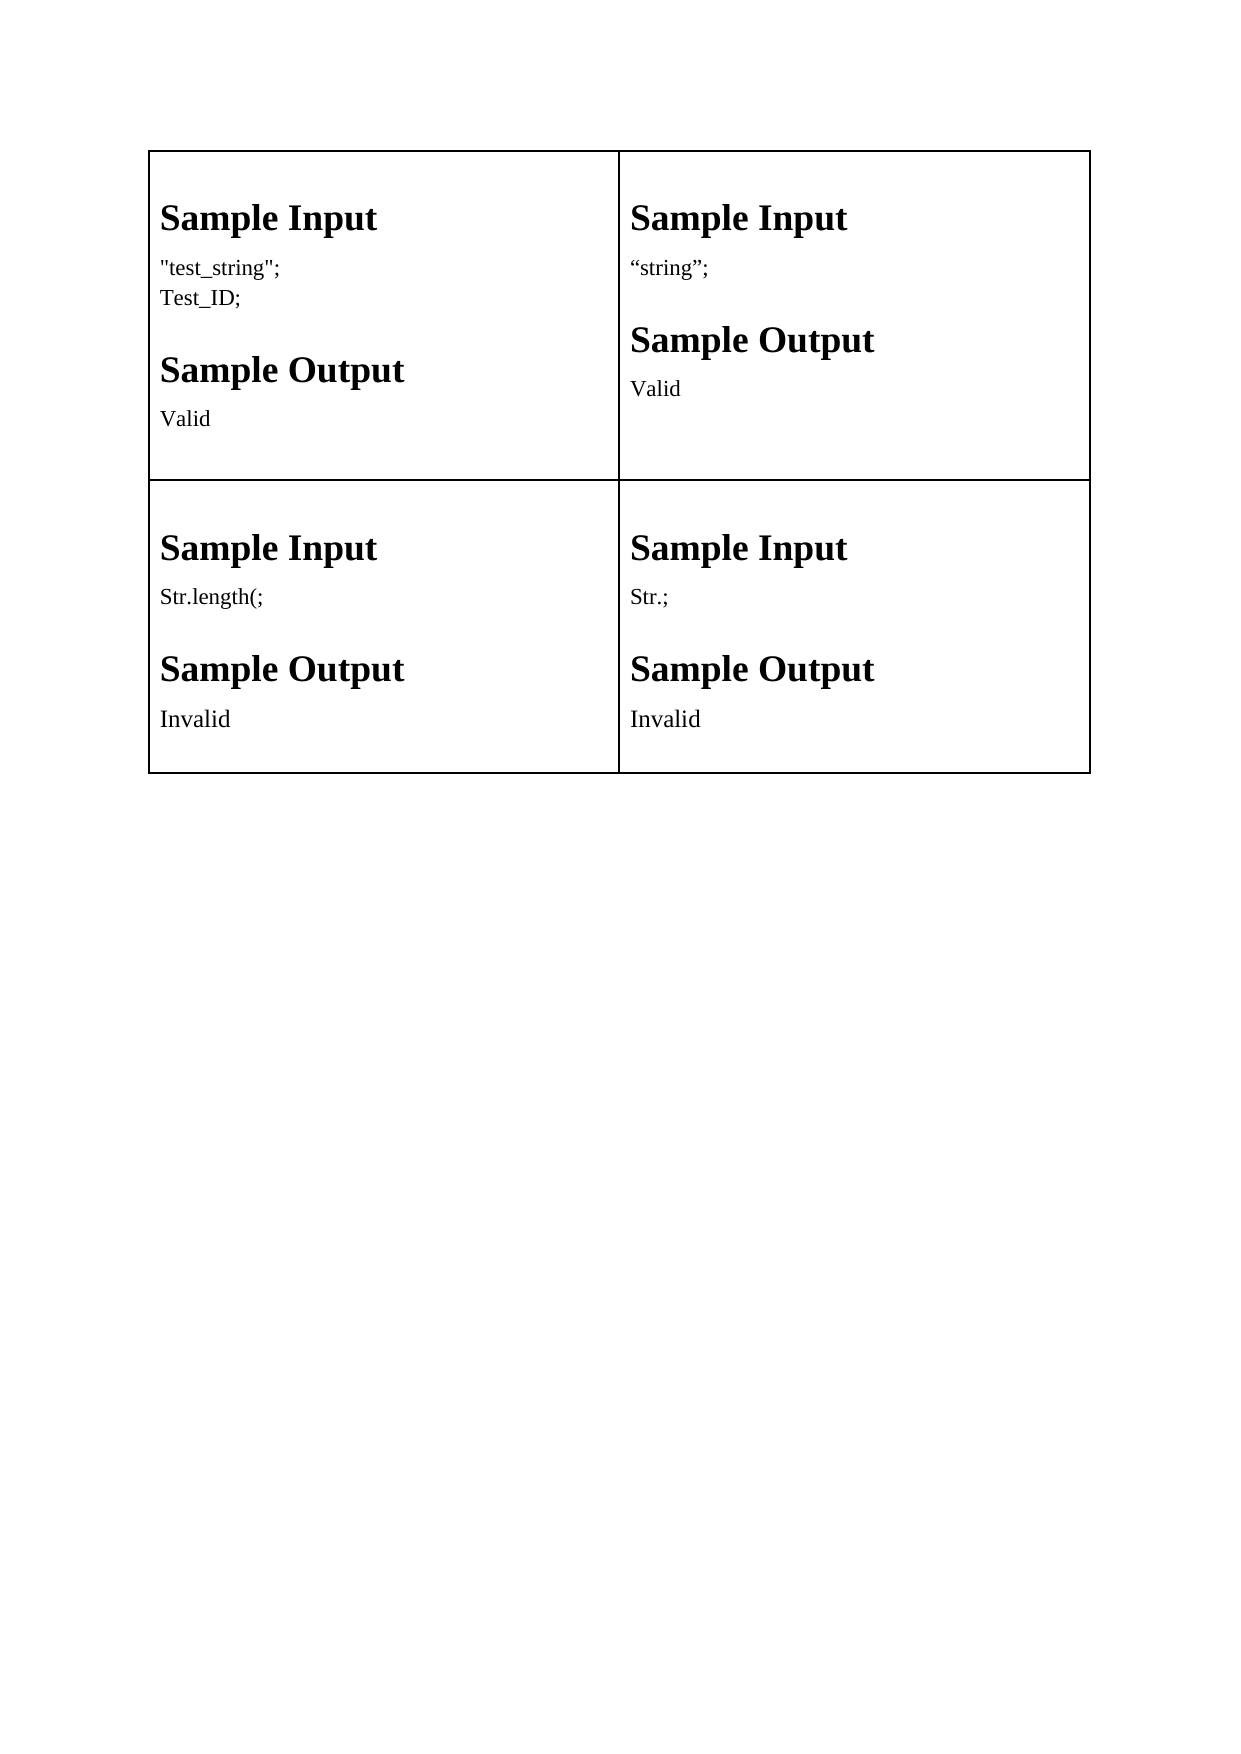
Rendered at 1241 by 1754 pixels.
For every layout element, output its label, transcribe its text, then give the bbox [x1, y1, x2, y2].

table_cell Sample Input Str.length(; Sample Output Invalid [150, 481, 618, 772]
table_cell Sample Input Str.; Sample Output Invalid [620, 481, 1089, 772]
table_header Sample Input “string”; Sample Output Valid [620, 152, 1089, 479]
table_header Sample Input "test_string"; Test_ID; Sample Output Valid [150, 152, 618, 479]
